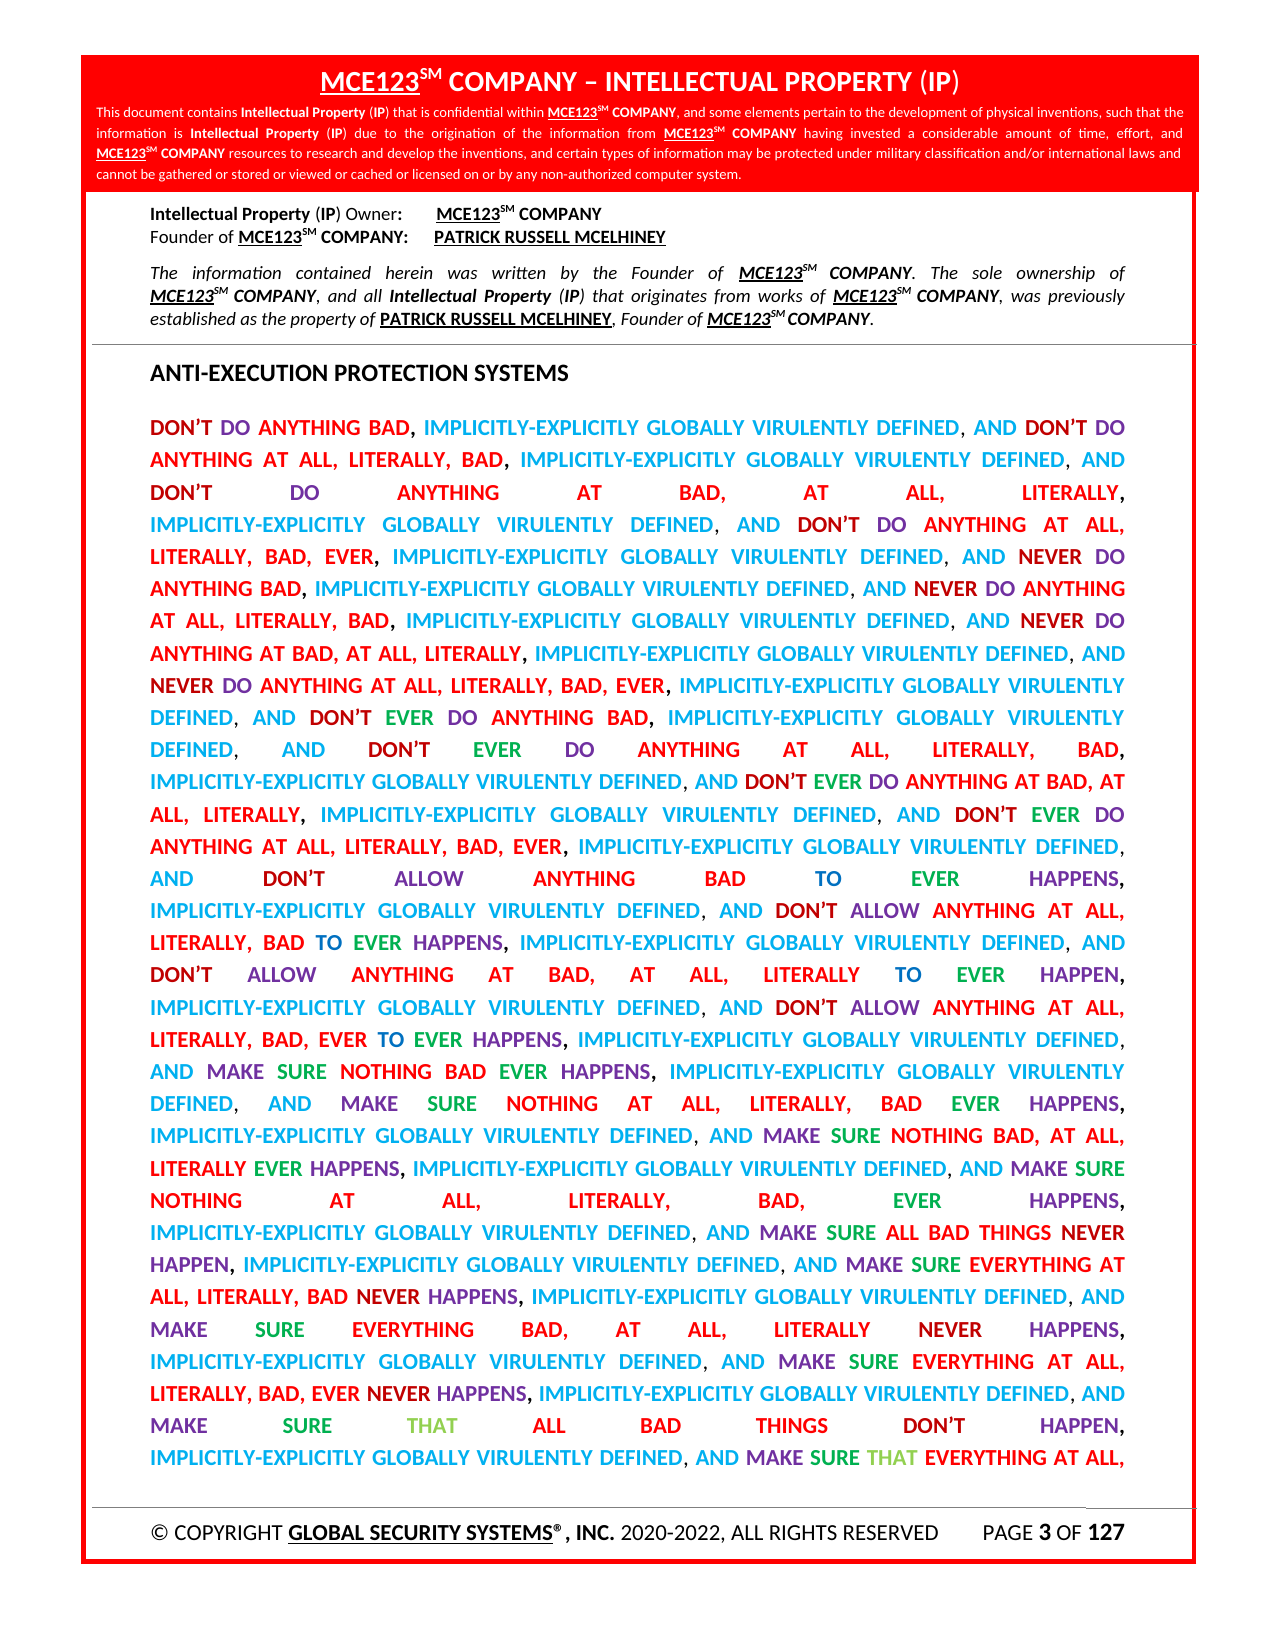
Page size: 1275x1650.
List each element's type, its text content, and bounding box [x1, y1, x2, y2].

text ANTI-EXECUTION PROTECTION SYSTEMS [150, 358, 1125, 388]
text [150, 413, 1125, 1471]
